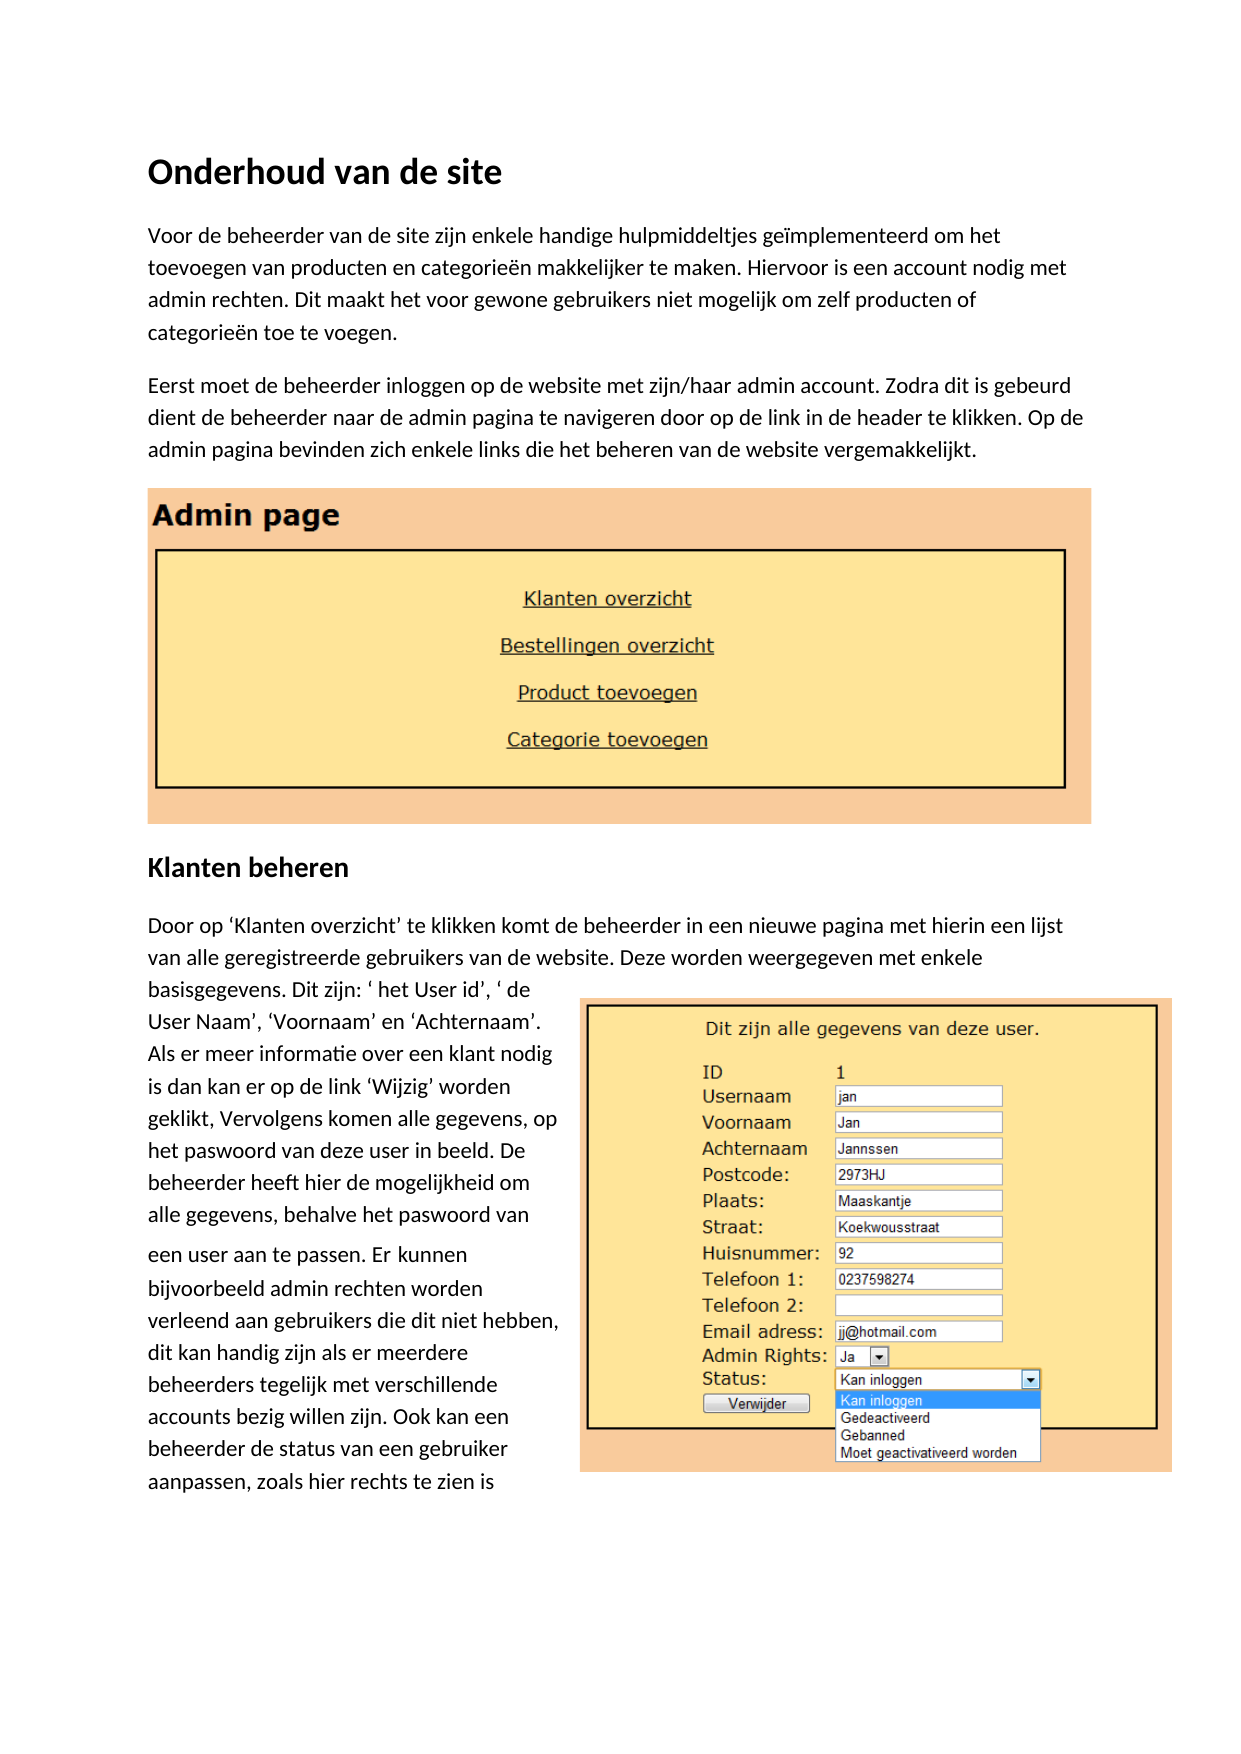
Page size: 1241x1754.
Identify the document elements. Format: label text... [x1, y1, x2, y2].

text Eerst moet de beheerder inloggen op de website met zijn/haar admin account. Zodra dit is gebeurd dient de beheerder naar de admin pagina te navigeren door op de link in de header te klikken. Op de admin pagina bevinden zich enkele links die het beheren van de website vergemakkelijkt. [148, 371, 1093, 463]
text Voor de beheerder van de site zijn enkele handige hulpmiddeltjes geïmplementeerd om het toevoegen van producten en categorieën makkelijker te maken. Hiervoor is een account nodig met admin rechten. Dit maakt het voor gewone gebruikers niet mogelijk om zelf producten of categorieën toe te voegen. [148, 221, 1093, 346]
picture [147, 488, 1092, 824]
text Klanten beheren [148, 849, 1093, 885]
text Onderhoud van de site [148, 148, 1093, 193]
picture [579, 998, 1172, 1472]
